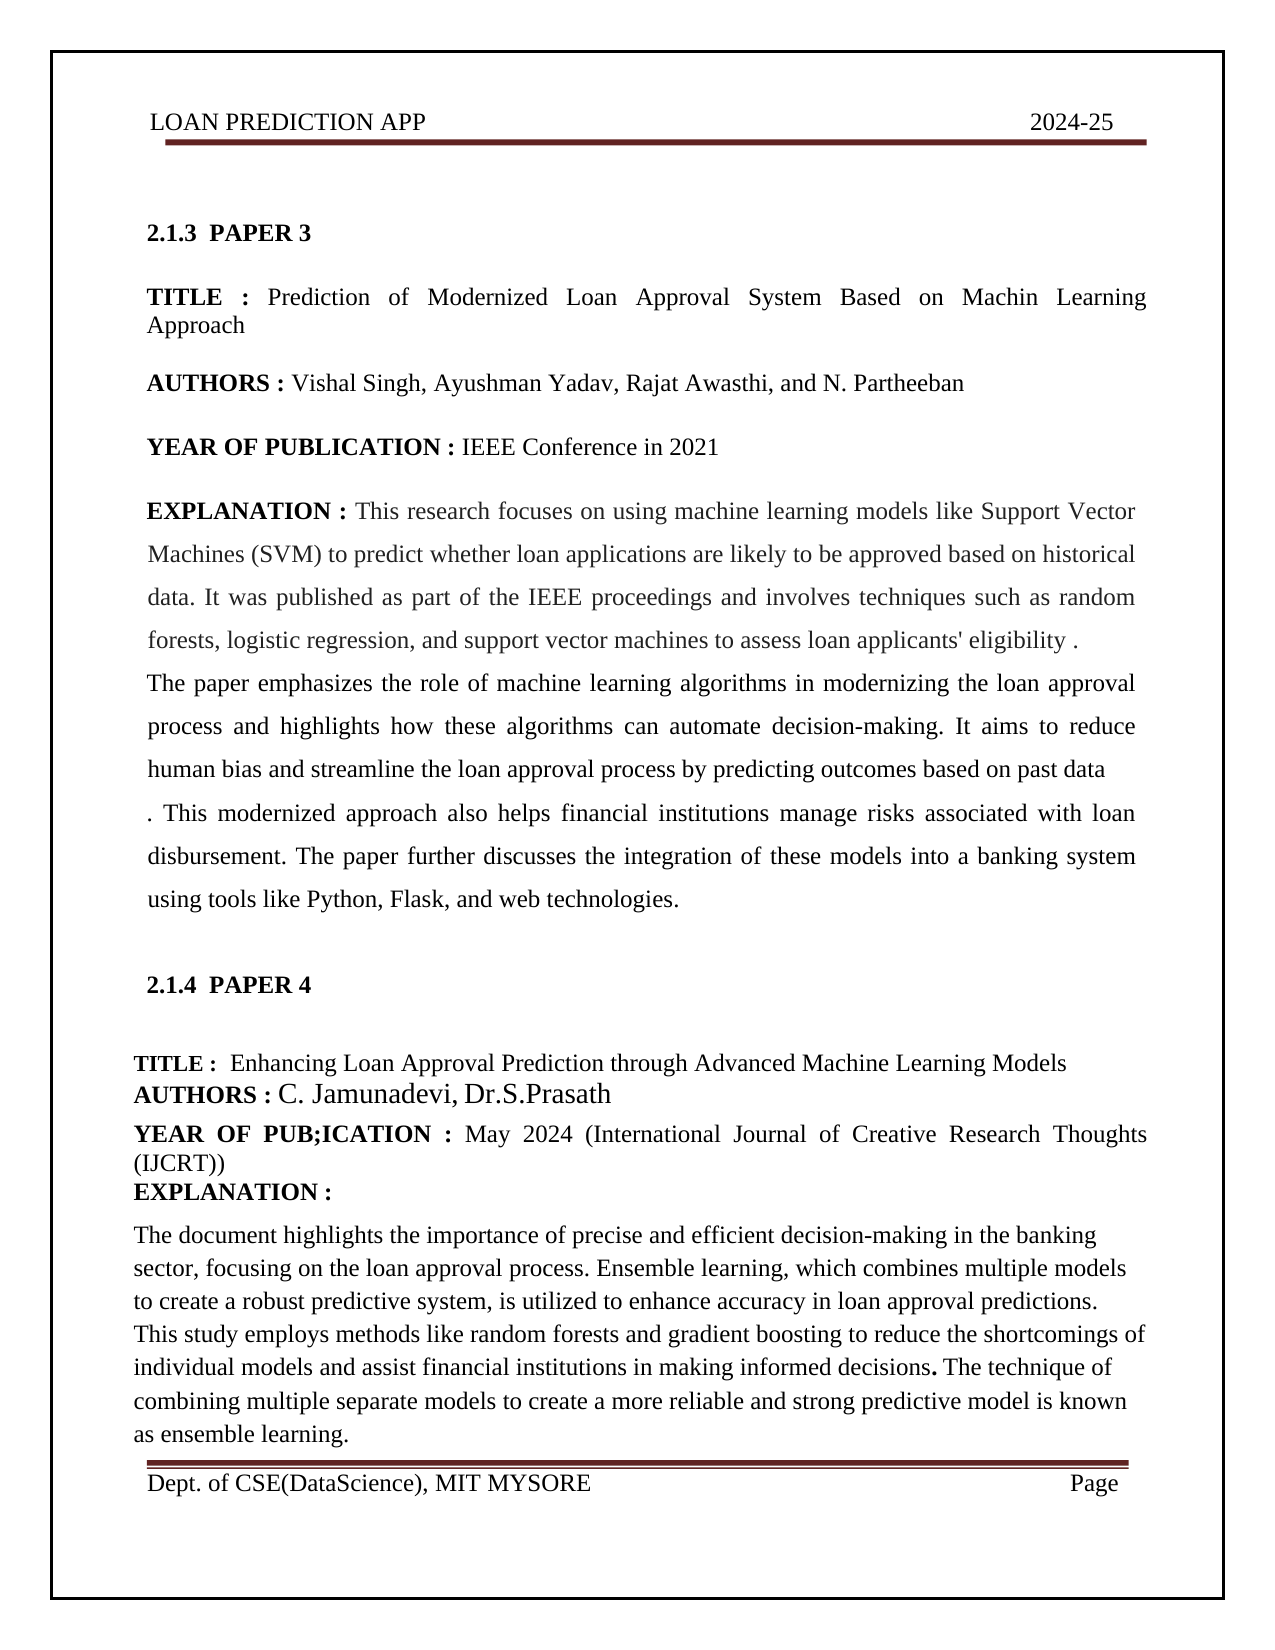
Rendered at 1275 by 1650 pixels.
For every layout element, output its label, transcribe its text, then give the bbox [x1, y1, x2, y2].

text 2.1.4 PAPER 4 [146, 970, 1137, 999]
text YEAR OF PUBLICATION : IEEE Conference in 2021 [146, 432, 1148, 461]
text TITLE : Prediction of Modernized Loan Approval System Based on Machin Learning Approach [146, 282, 1148, 339]
text AUTHORS : C. Jamunadevi, Dr.S.Prasath [133, 1077, 1148, 1110]
text The paper emphasizes the role of machine learning algorithms in modernizing the loan approval process and highlights how these algorithms can automate decision-making. It aims to reduce human bias and streamline the loan approval process by predicting outcomes based on past data​ [146, 668, 1137, 783]
text The document highlights the importance of precise and efficient decision-making in the banking sector, focusing on the loan approval process. Ensemble learning, which combines multiple models to create a robust predictive system, is utilized to enhance accuracy in loan approval predictions. This study employs methods like random forests and gradient boosting to reduce the shortcomings of individual models and assist financial institutions in making informed decisions. The technique of combining multiple separate models to create a more reliable and strong predictive model is known as ensemble learning. [133, 1220, 1148, 1448]
subtitle PAPER 3 [147, 218, 1148, 247]
text . This modernized approach also helps financial institutions manage risks associated with loan disbursement. The paper further discusses the integration of these models into a banking system using tools like Python, Flask, and web technologies​. [146, 798, 1137, 913]
text EXPLANATION : This research focuses on using machine learning models like Support Vector Machines (SVM) to predict whether loan applications are likely to be approved based on historical data. It was published as part of the IEEE proceedings and involves techniques such as random forests, logistic regression, and support vector machines to assess loan applicants' eligibility​ . [146, 496, 1137, 654]
text EXPLANATION : [133, 1177, 1137, 1206]
text TITLE : Enhancing Loan Approval Prediction through Advanced Machine Learning Models [133, 1048, 1148, 1077]
text AUTHORS : Vishal Singh, Ayushman Yadav, Rajat Awasthi, and N. Partheeban [146, 368, 1148, 397]
text YEAR OF PUB;ICATION : May 2024 (International Journal of Creative Research Thoughts (IJCRT)) [133, 1119, 1148, 1177]
